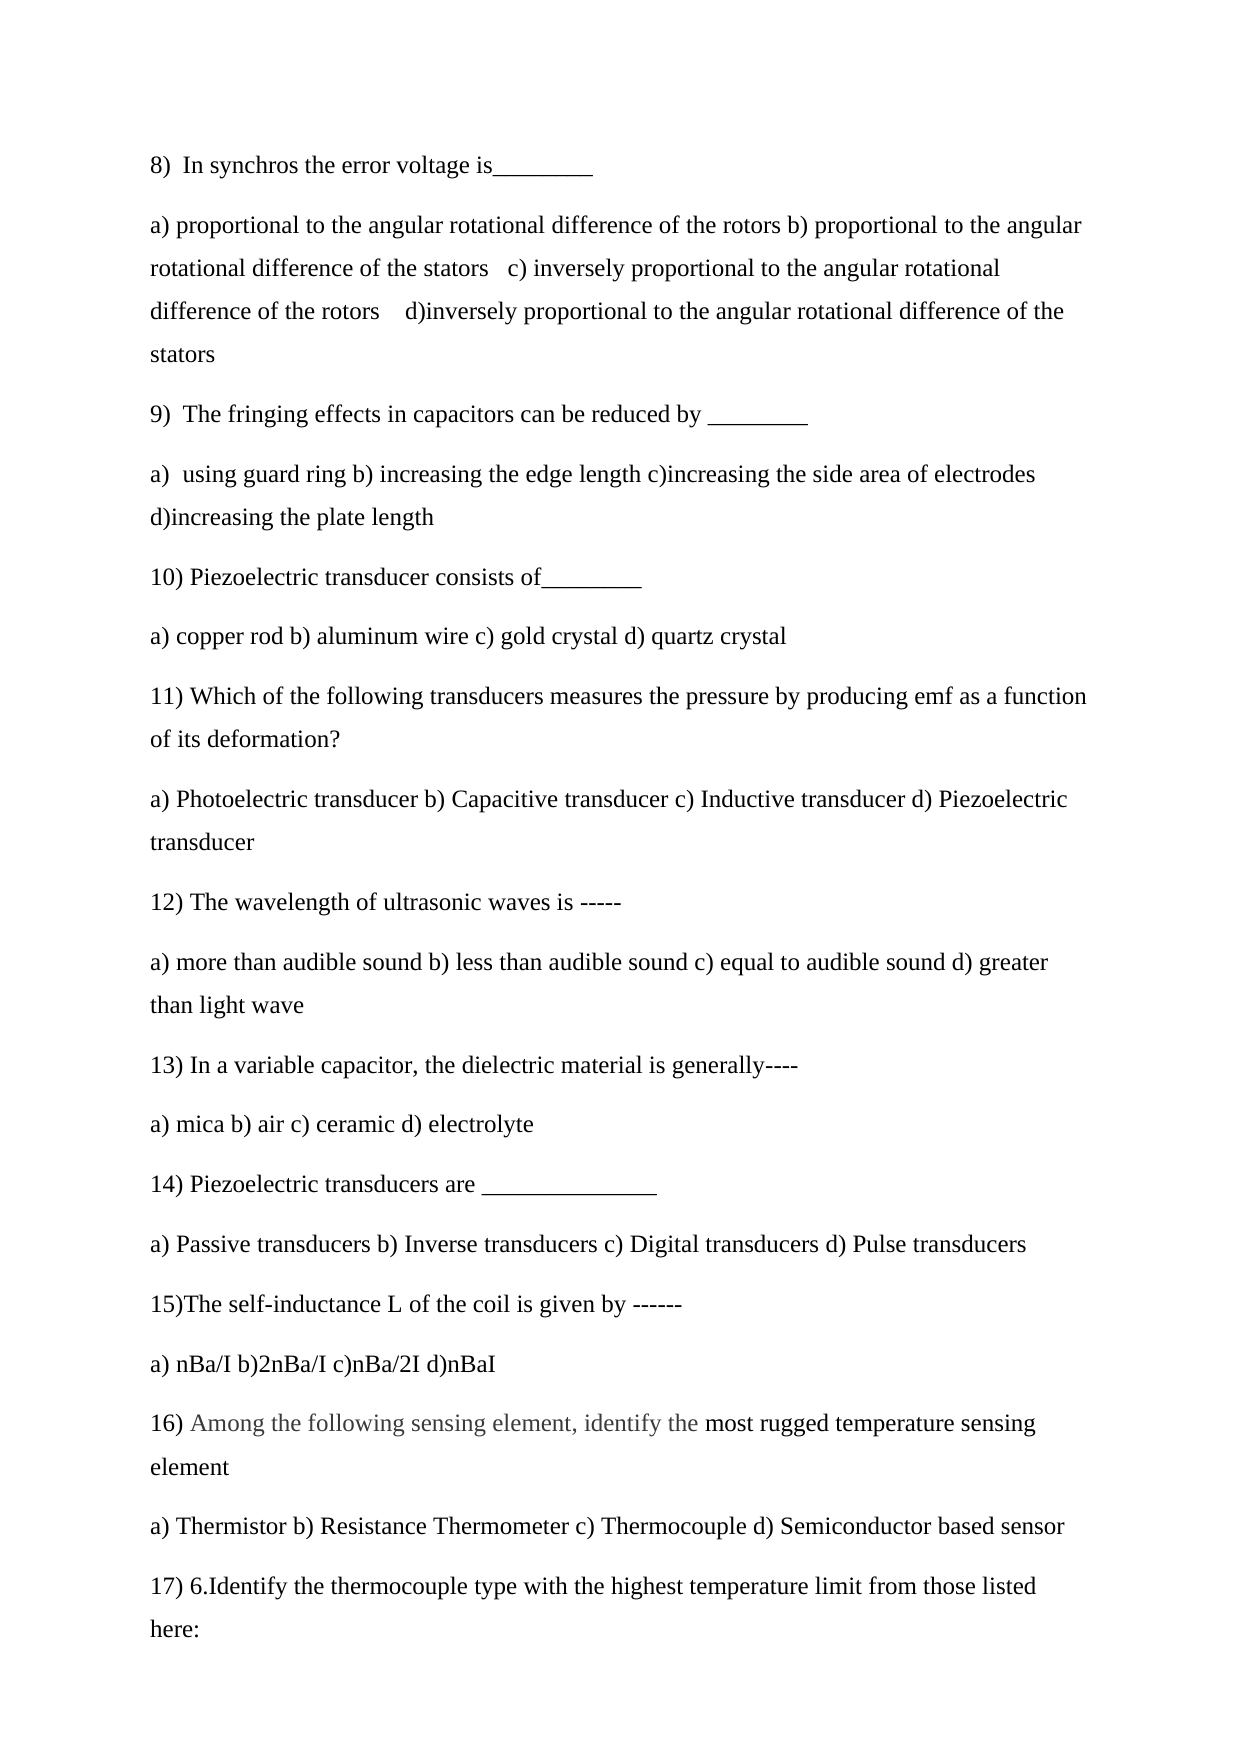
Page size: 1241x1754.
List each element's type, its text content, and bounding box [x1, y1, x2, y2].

list copper rod b) aluminum wire c) gold crystal d) quartz crystal [150, 621, 1090, 650]
list nBa/I b)2nBa/I c)nBa/2I d)nBaI [150, 1349, 1090, 1377]
text 10) Piezoelectric transducer consists of________ [150, 562, 1090, 590]
list more than audible sound b) less than audible sound c) equal to audible sound d) greater than light wave [150, 947, 1090, 1019]
text 14) Piezoelectric transducers are ______________ [150, 1169, 1090, 1198]
list proportional to the angular rotational difference of the rotors b) proportional to the angular rotational difference of the stators c) inversely proportional to the angular rotational difference of the rotors d)inversely proportional to the angular rotational difference of the stators [150, 210, 1090, 368]
list mica b) air c) ceramic d) electrolyte [150, 1109, 1090, 1138]
text 12) The wavelength of ultrasonic waves is ----- [150, 887, 1090, 916]
text a) Thermistor b) Resistance Thermometer c) Thermocouple d) Semiconductor based sensor [150, 1511, 1090, 1540]
list using guard ring b) increasing the edge length c)increasing the side area of electrodes d)increasing the plate length [150, 459, 1090, 531]
text 13) In a variable capacitor, the dielectric material is generally---- [150, 1050, 1090, 1078]
list In synchros the error voltage is________ [150, 150, 1090, 179]
text 16) Among the following sensing element, identify the most rugged temperature sensing element [150, 1408, 1090, 1480]
list Photoelectric transducer b) Capacitive transducer c) Inductive transducer d) Piezoelectric transducer [150, 784, 1090, 856]
list Passive transducers b) Inverse transducers c) Digital transducers d) Pulse transducers [150, 1229, 1090, 1258]
text 17) 6.Identify the thermocouple type with the highest temperature limit from those listed here: [150, 1571, 1090, 1643]
text 11) Which of the following transducers measures the pressure by producing emf as a function of its deformation? [150, 681, 1090, 753]
text 15)The self-inductance L of the coil is given by ------ [150, 1289, 1090, 1318]
list The fringing effects in capacitors can be reduced by ________ [150, 399, 1090, 428]
